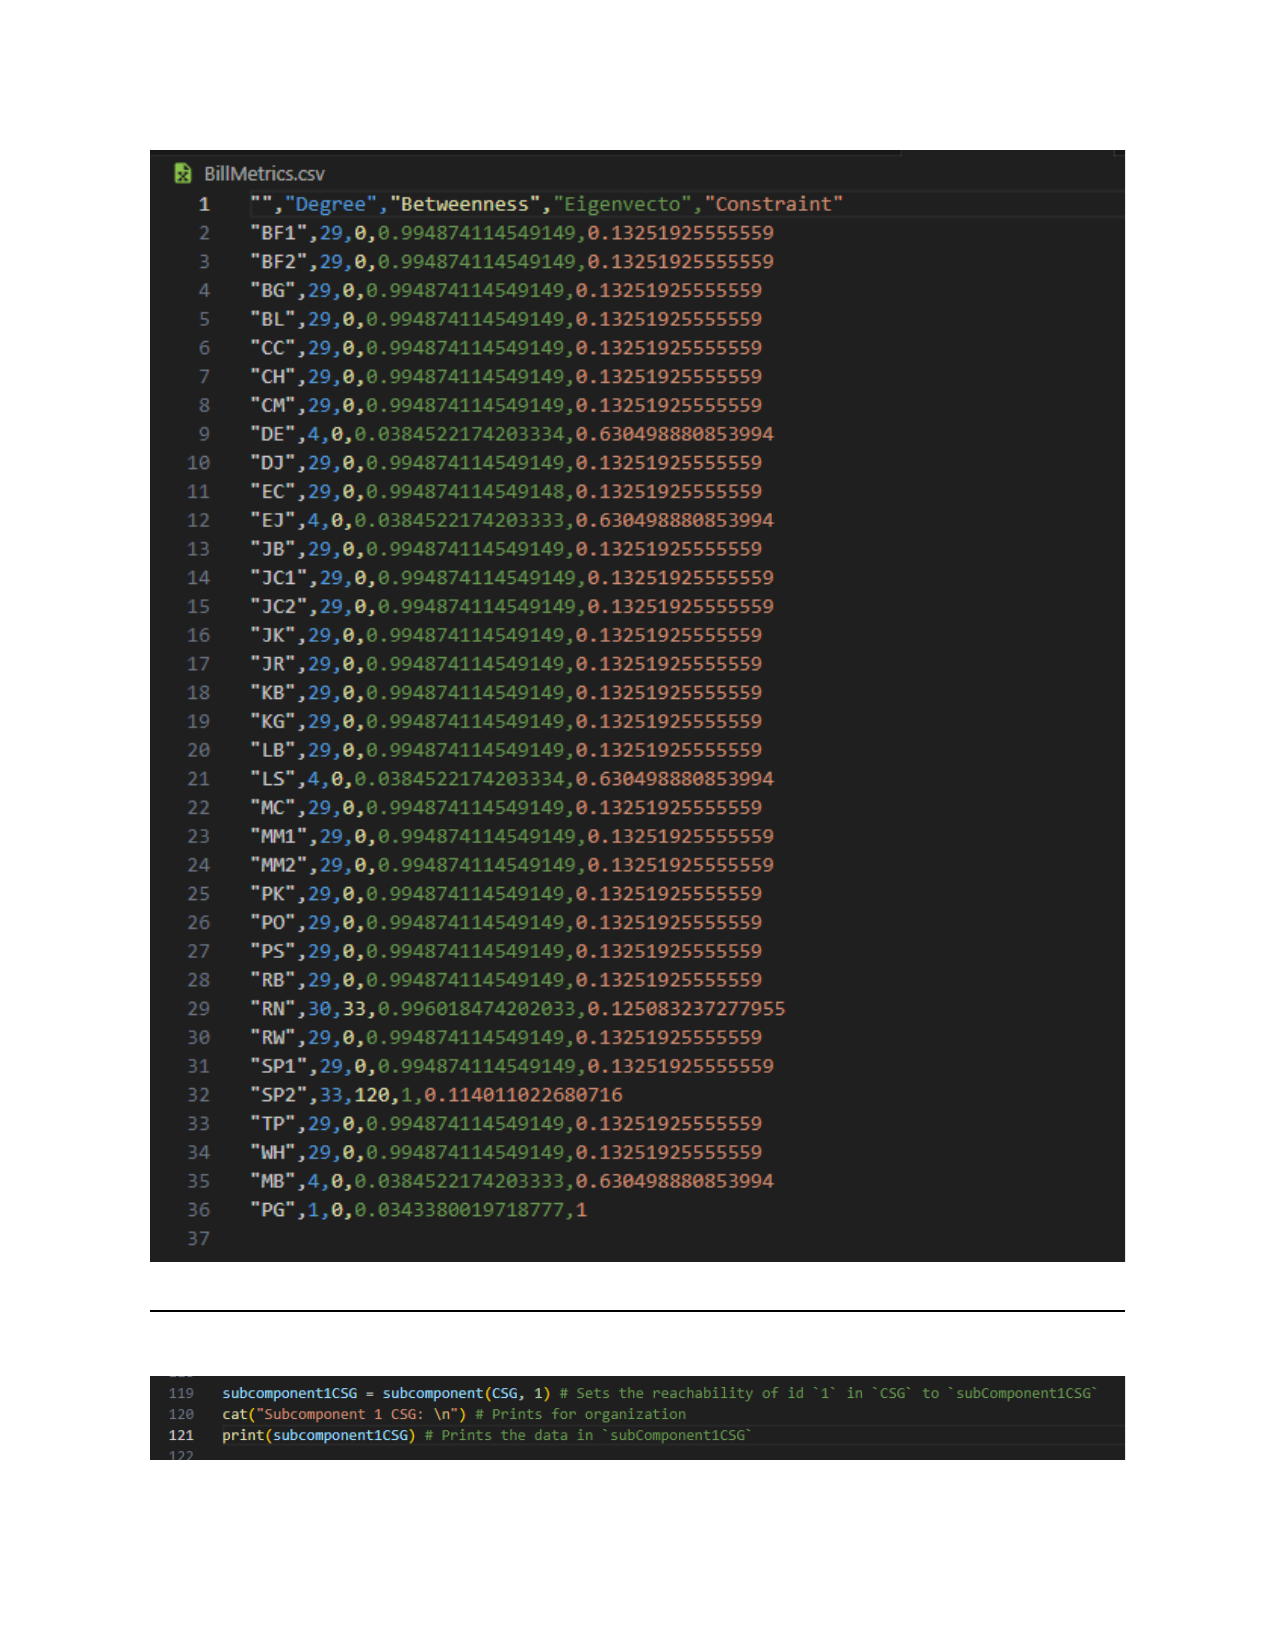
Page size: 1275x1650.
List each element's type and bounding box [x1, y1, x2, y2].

picture [150, 1376, 1125, 1460]
picture [150, 150, 1125, 1262]
